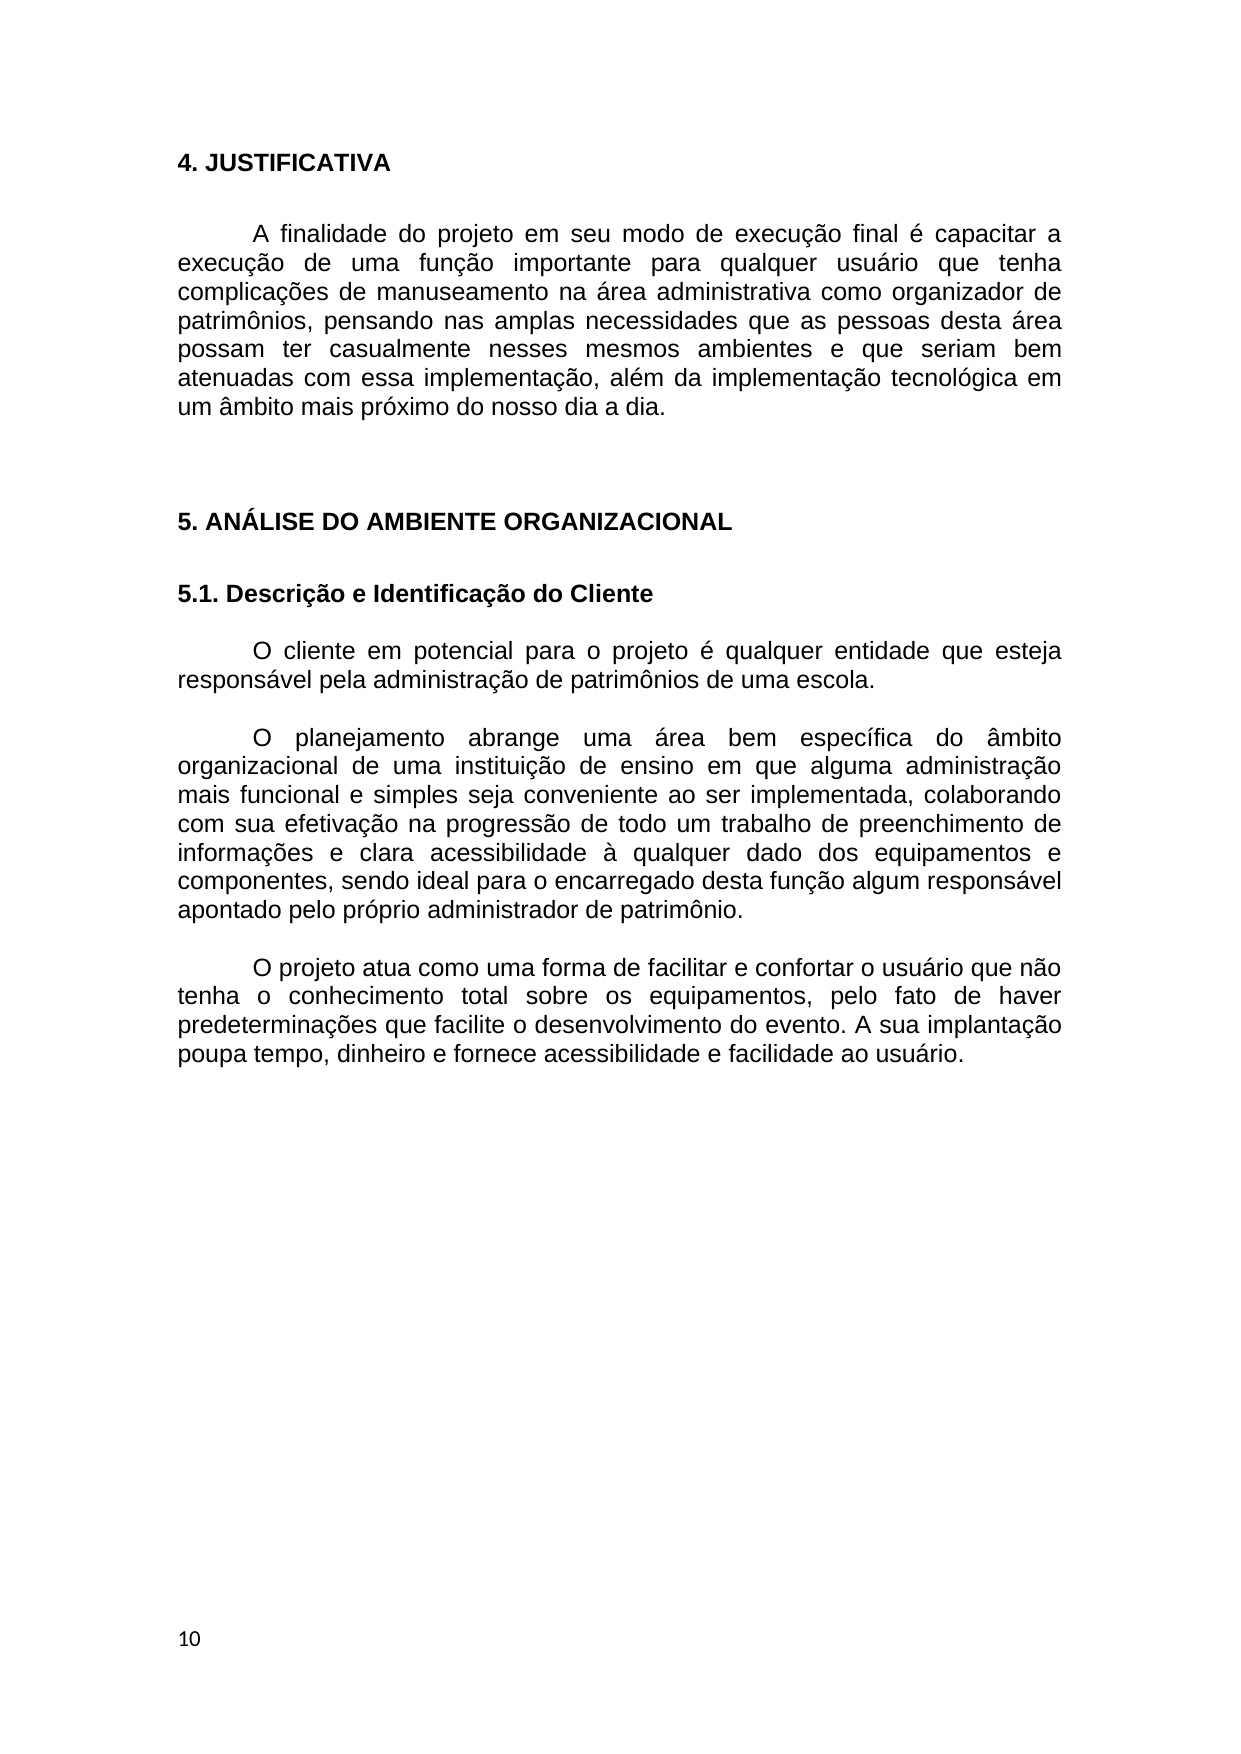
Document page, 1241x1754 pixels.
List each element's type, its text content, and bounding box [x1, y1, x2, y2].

text 5.1. Descrição e Identificação do Cliente [177, 579, 1063, 608]
text 4. JUSTIFICATIVA [177, 148, 1063, 176]
text O planejamento abrange uma área bem específica do âmbito organizacional de uma instituição de ensino em que alguma administração mais funcional e simples seja conveniente ao ser implementada, colaborando com sua efetivação na progressão de todo um trabalho de preenchimento de informações e clara acessibilidade à qualquer dado dos equipamentos e componentes, sendo ideal para o encarregado desta função algum responsável apontado pelo próprio administrador de patrimônio. [177, 723, 1063, 924]
text O projeto atua como uma forma de facilitar e confortar o usuário que não tenha o conhecimento total sobre os equipamentos, pelo fato de haver predeterminações que facilite o desenvolvimento do evento. A sua implantação poupa tempo, dinheiro e fornece acessibilidade e facilidade ao usuário. [177, 953, 1063, 1068]
text A finalidade do projeto em seu modo de execução final é capacitar a execução de uma função importante para qualquer usuário que tenha complicações de manuseamento na área administrativa como organizador de patrimônios, pensando nas amplas necessidades que as pessoas desta área possam ter casualmente nesses mesmos ambientes e que seriam bem atenuadas com essa implementação, além da implementação tecnológica em um âmbito mais próximo do nosso dia a dia. [177, 219, 1063, 421]
text 5. ANÁLISE DO AMBIENTE ORGANIZACIONAL [177, 507, 1063, 536]
text O cliente em potencial para o projeto é qualquer entidade que esteja responsável pela administração de patrimônios de uma escola. [177, 636, 1063, 694]
